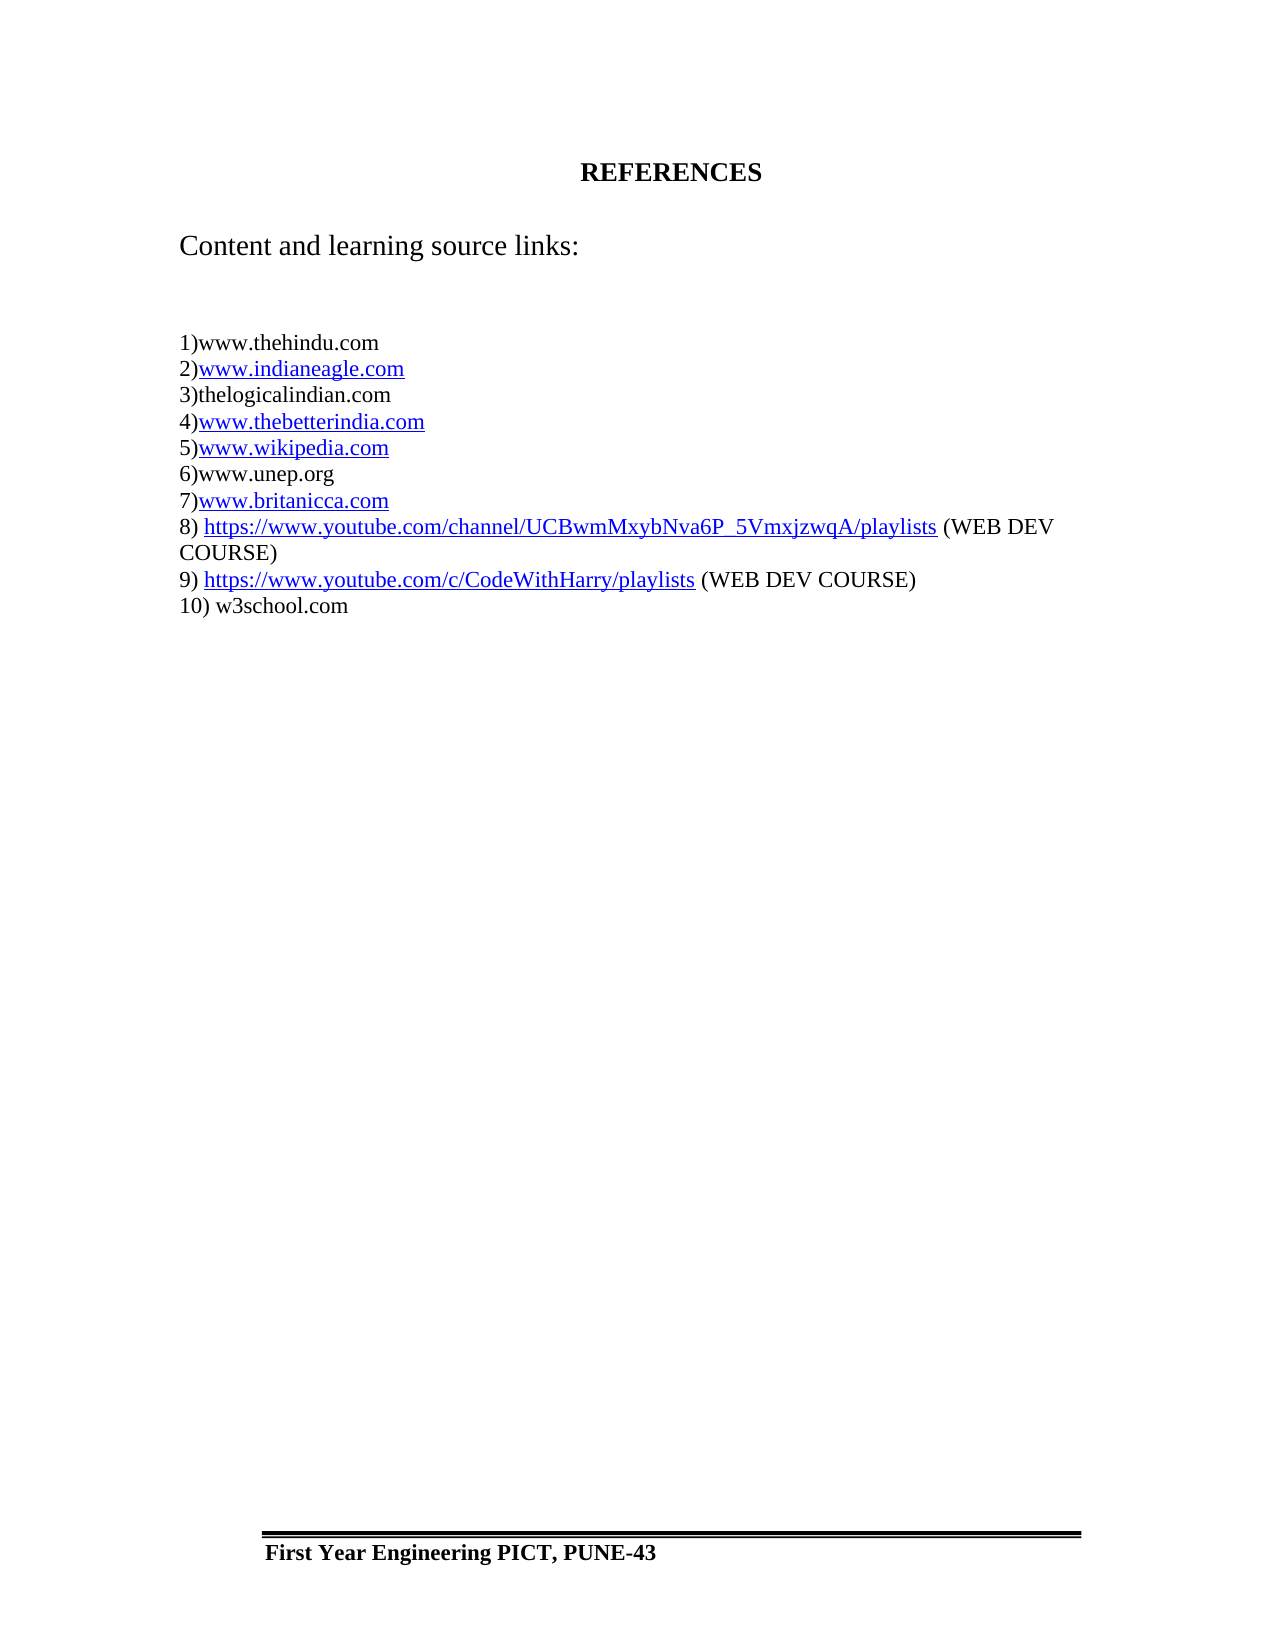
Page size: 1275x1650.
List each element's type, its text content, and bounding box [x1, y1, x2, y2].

text 5)www.wikipedia.com [179, 434, 1102, 460]
text 2)www.indianeagle.com [179, 355, 1102, 381]
text 6)www.unep.org [179, 460, 1102, 487]
text 4)www.thebetterindia.com [179, 408, 1102, 434]
text 3)thelogicalindian.com [179, 381, 1102, 408]
text 1)www.thehindu.com [179, 329, 1102, 355]
text Content and learning source links: [179, 228, 1102, 262]
text 10) w3school.com [179, 592, 1102, 618]
text 7)www.britanicca.com [179, 487, 1102, 513]
text 8) https://www.youtube.com/channel/UCBwmMxybNva6P_5VmxjzwqA/playlists (WEB DEV COURSE) [179, 513, 1102, 566]
text REFERENCES [240, 156, 1102, 187]
text 9) https://www.youtube.com/c/CodeWithHarry/playlists (WEB DEV COURSE) [179, 566, 1102, 592]
